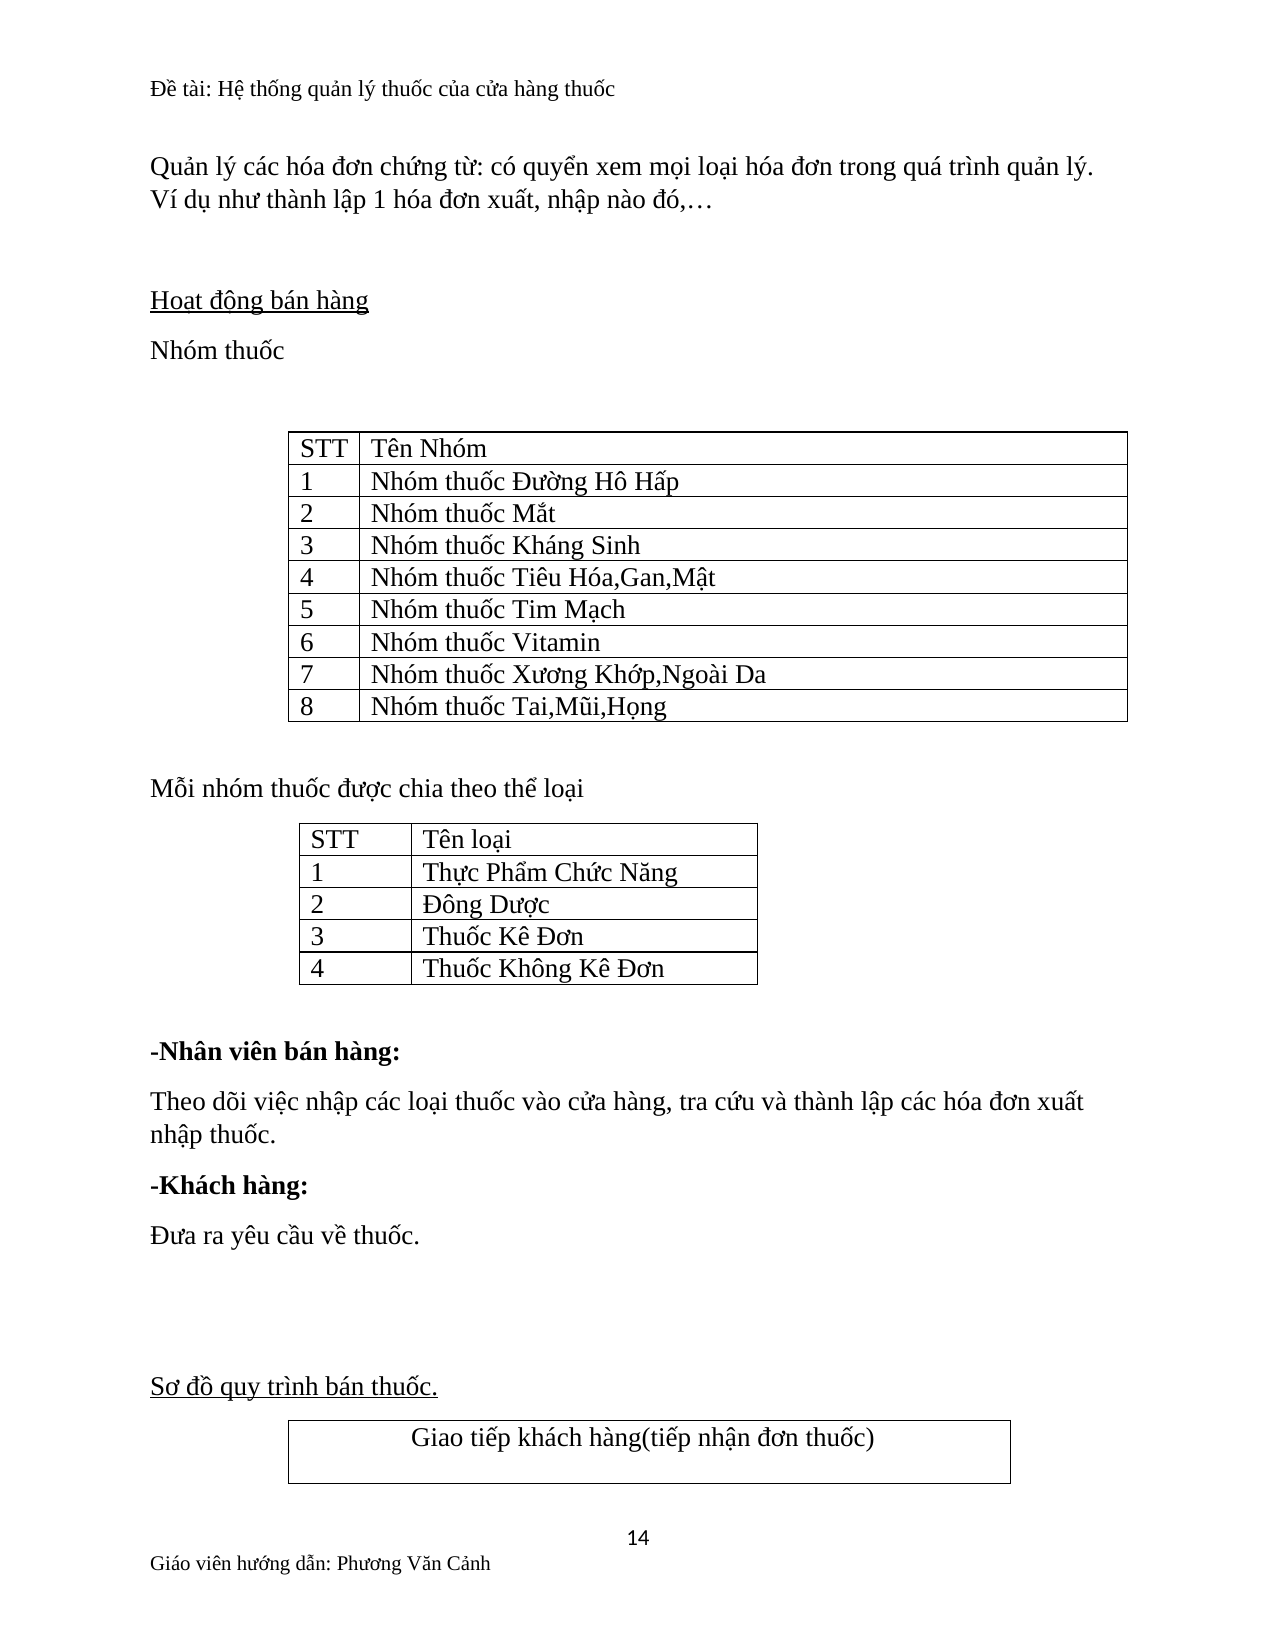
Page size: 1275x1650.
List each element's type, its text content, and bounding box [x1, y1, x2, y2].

table_header STT [289, 433, 359, 464]
table_cell Nhóm thuốc Tim Mạch [360, 594, 1127, 624]
table_cell 4 [289, 561, 359, 592]
table_cell 7 [289, 658, 359, 689]
table_cell 2 [300, 888, 411, 919]
table_cell Nhóm thuốc Tiêu Hóa,Gan,Mật [360, 561, 1127, 592]
table_cell Nhóm thuốc Kháng Sinh [360, 529, 1127, 560]
table_cell Nhóm thuốc Mắt [360, 497, 1127, 528]
table_header Tên loại [412, 824, 757, 855]
text Mỗi nhóm thuốc được chia theo thể loại [150, 772, 1125, 803]
table_cell Thuốc Không Kê Đơn [412, 953, 757, 983]
table_cell Nhóm thuốc Đường Hô Hấp [360, 465, 1127, 496]
table_cell 3 [289, 529, 359, 560]
table_cell 3 [300, 920, 411, 951]
table_cell 4 [300, 953, 411, 983]
table_header Giao tiếp khách hàng(tiếp nhận đơn thuốc) [289, 1421, 1010, 1483]
text Theo dõi việc nhập các loại thuốc vào cửa hàng, tra cứu và thành lập các hóa đơn xuất nhập thuốc. [150, 1085, 1125, 1150]
text Quản lý các hóa đơn chứng từ: có quyển xem mọi loại hóa đơn trong quá trình quản lý. Ví dụ như thành lập 1 hóa đơn xuất, nhập nào đó,… [150, 150, 1125, 215]
table_cell Thuốc Kê Đơn [412, 920, 757, 951]
text Nhóm thuốc [150, 334, 1125, 365]
table_cell 1 [300, 856, 411, 887]
table_cell 6 [289, 626, 359, 657]
text -Nhân viên bán hàng: [150, 1035, 1125, 1066]
table_cell Nhóm thuốc Vitamin [360, 626, 1127, 657]
text Đưa ra yêu cầu về thuốc. [150, 1219, 1125, 1250]
table_cell 5 [289, 594, 359, 624]
table_cell Thực Phẩm Chức Năng [412, 856, 757, 887]
table_cell 1 [289, 465, 359, 496]
table_cell Đông Dược [412, 888, 757, 919]
table_cell 2 [289, 497, 359, 528]
table_cell Nhóm thuốc Tai,Mũi,Họng [360, 690, 1127, 721]
table_cell 8 [289, 690, 359, 721]
table_header STT [300, 824, 411, 855]
table_header Tên Nhóm [360, 433, 1127, 464]
text -Khách hàng: [150, 1169, 1125, 1200]
table_cell Nhóm thuốc Xương Khớp,Ngoài Da [360, 658, 1127, 689]
text Hoạt động bán hàng [150, 284, 1125, 315]
text Sơ đồ quy trình bán thuốc. [150, 1369, 1125, 1401]
